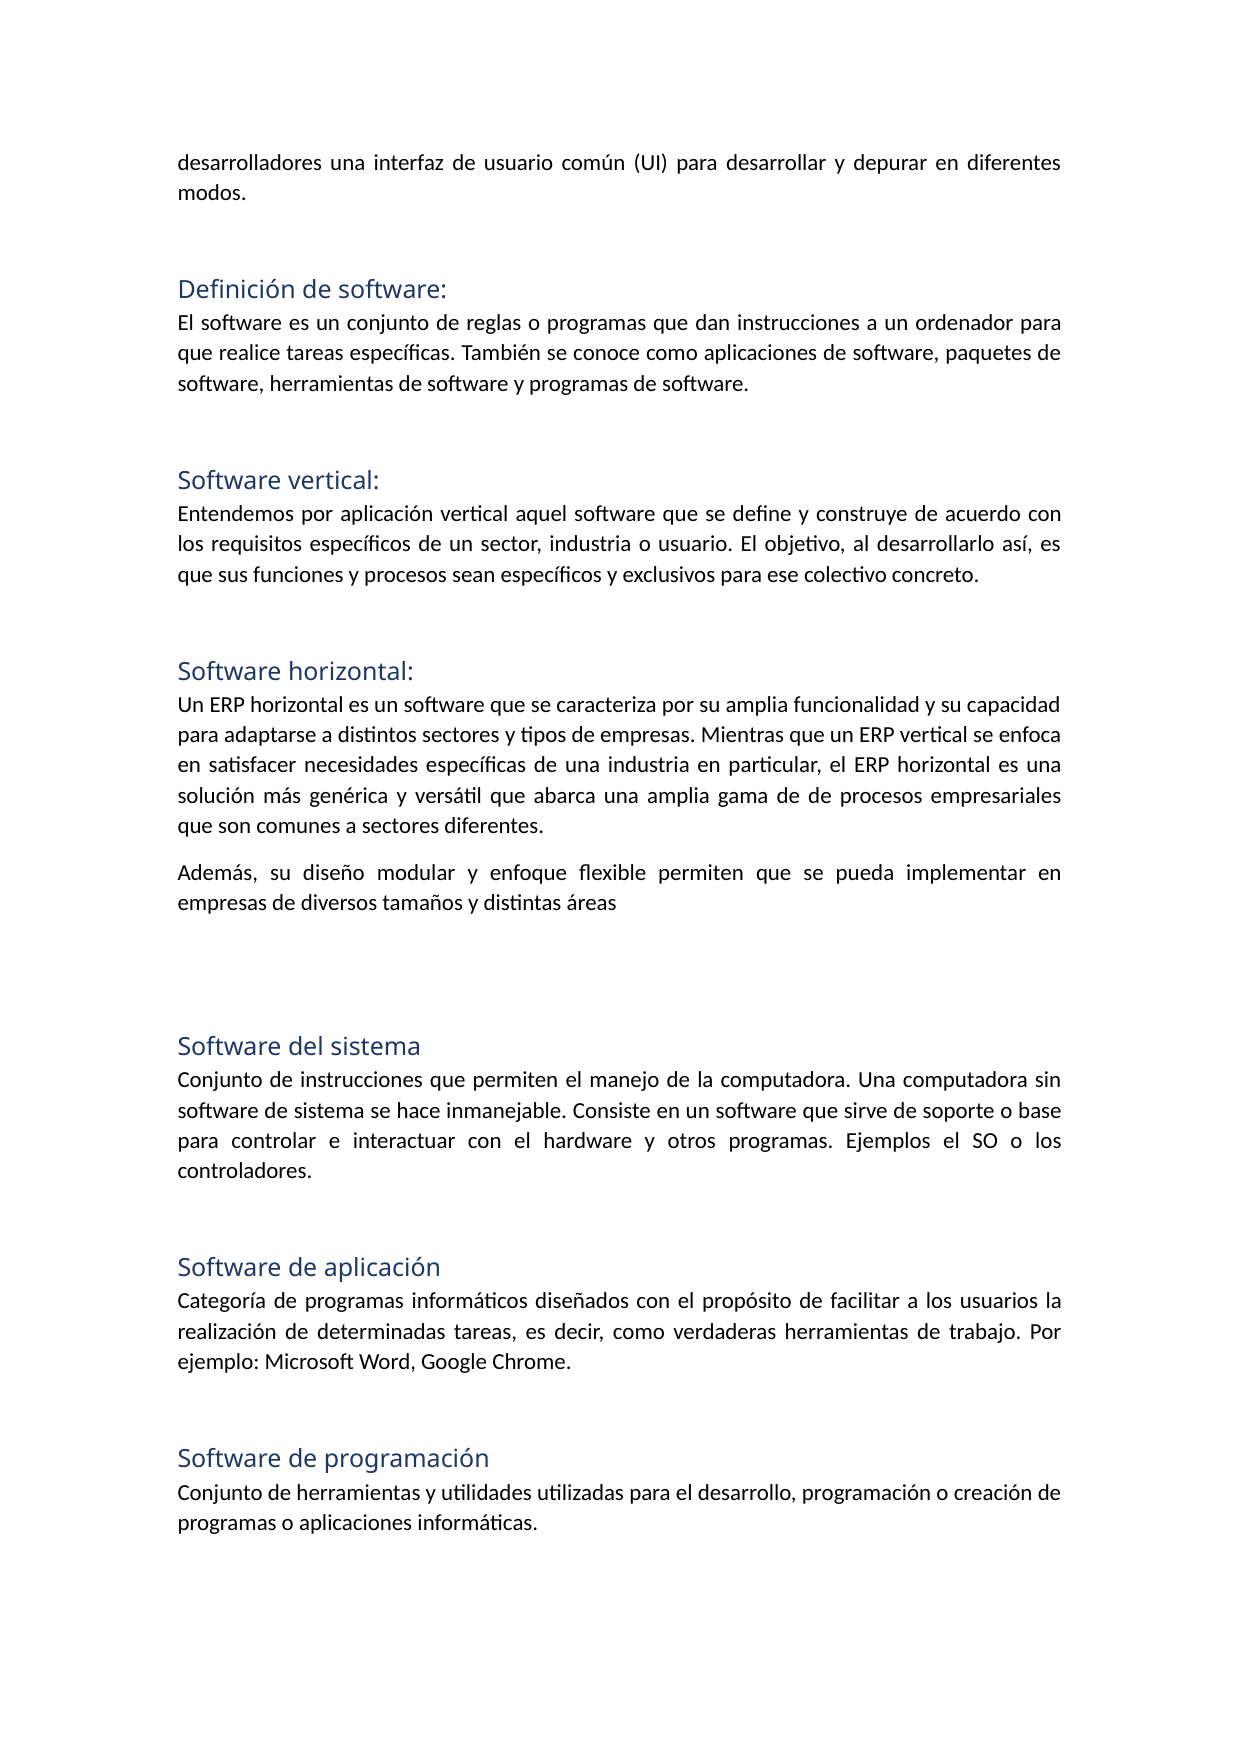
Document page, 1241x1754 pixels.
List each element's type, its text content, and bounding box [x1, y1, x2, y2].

text Un ERP horizontal es un software que se caracteriza por su amplia funcionalidad y su capacidad para adaptarse a distintos sectores y tipos de empresas. Mientras que un ERP vertical se enfoca en satisfacer necesidades específicas de una industria en particular, el ERP horizontal es una solución más genérica y versátil que abarca una amplia gama de de procesos empresariales que son comunes a sectores diferentes. [177, 690, 1063, 839]
text Entendemos por aplicación vertical aquel software que se define y construye de acuerdo con los requisitos específicos de un sector, industria o usuario. El objetivo, al desarrollarlo así, es que sus funciones y procesos sean específicos y exclusivos para ese colectivo concreto. [177, 499, 1063, 588]
subtitle Software horizontal: [177, 653, 1063, 687]
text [177, 148, 1063, 206]
text Conjunto de herramientas y utilidades utilizadas para el desarrollo, programación o creación de programas o aplicaciones informáticas. [177, 1478, 1063, 1536]
text Conjunto de instrucciones que permiten el manejo de la computadora. Una computadora sin software de sistema se hace inmanejable. Consiste en un software que sirve de soporte o base para controlar e interactuar con el hardware y otros programas. Ejemplos el SO o los controladores. [177, 1066, 1063, 1184]
text Categoría de programas informáticos diseñados con el propósito de facilitar a los usuarios la realización de determinadas tareas, es decir, como verdaderas herramientas de trabajo. Por ejemplo: Microsoft Word, Google Chrome. [177, 1287, 1063, 1375]
text El software es un conjunto de reglas o programas que dan instrucciones a un ordenador para que realice tareas específicas. También se conoce como aplicaciones de software, paquetes de software, herramientas de software y programas de software. [177, 308, 1063, 397]
subtitle Software de aplicación [177, 1250, 1063, 1284]
text Además, su diseño modular y enfoque flexible permiten que se pueda implementar en empresas de diversos tamaños y distintas áreas [177, 858, 1063, 916]
subtitle Software de programación [177, 1441, 1063, 1475]
subtitle Software del sistema [177, 1029, 1063, 1063]
subtitle Software vertical: [177, 462, 1063, 497]
subtitle Definición de software: [177, 272, 1063, 306]
